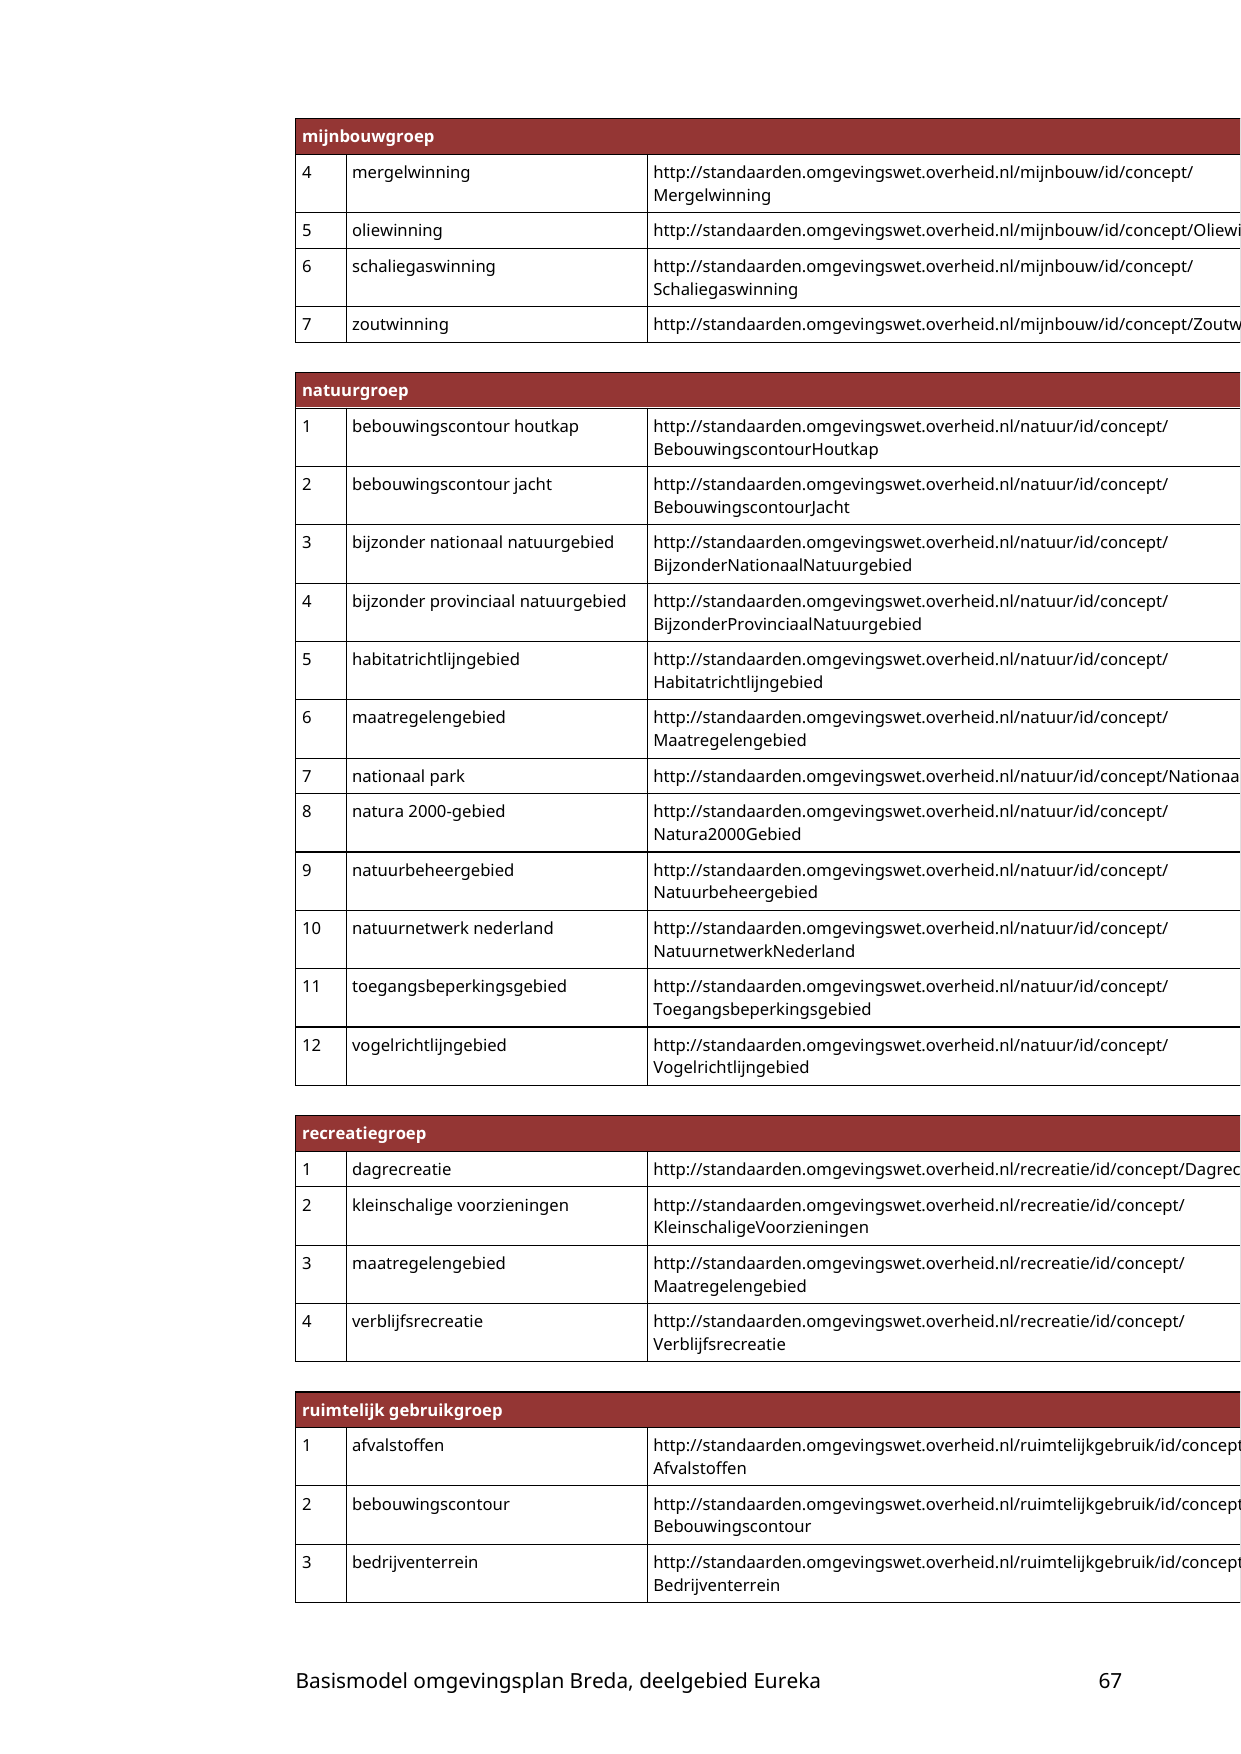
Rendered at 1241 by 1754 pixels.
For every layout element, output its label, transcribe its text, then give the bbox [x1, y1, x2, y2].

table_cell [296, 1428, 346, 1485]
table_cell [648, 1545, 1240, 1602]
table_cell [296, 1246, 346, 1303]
table_cell http://standaarden.omgevingswet.overheid.nl/mijnbouw/id/concept/Mergelwinning [648, 155, 1240, 212]
table_cell 4 [296, 584, 346, 641]
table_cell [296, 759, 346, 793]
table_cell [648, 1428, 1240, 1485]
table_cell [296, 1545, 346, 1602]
table_cell bebouwingscontour houtkap [347, 409, 647, 466]
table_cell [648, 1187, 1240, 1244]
table_cell bijzonder nationaal natuurgebied [347, 525, 647, 582]
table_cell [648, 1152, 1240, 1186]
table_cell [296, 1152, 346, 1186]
table_cell zoutwinning [347, 307, 647, 342]
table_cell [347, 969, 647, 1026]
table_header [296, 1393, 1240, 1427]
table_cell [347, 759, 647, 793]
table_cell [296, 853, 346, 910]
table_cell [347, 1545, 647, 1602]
table_header natuurgroep [296, 373, 1240, 407]
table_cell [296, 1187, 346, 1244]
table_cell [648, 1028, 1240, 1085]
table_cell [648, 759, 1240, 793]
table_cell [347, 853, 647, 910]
table_cell schaliegaswinning [347, 249, 647, 306]
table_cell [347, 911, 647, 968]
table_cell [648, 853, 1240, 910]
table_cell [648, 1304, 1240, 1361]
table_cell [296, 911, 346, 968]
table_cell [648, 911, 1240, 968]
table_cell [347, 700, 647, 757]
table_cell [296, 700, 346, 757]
table_cell http://standaarden.omgevingswet.overheid.nl/mijnbouw/id/concept/Schaliegaswinning [648, 249, 1240, 306]
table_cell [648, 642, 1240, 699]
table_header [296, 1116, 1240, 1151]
table_cell oliewinning [347, 213, 647, 248]
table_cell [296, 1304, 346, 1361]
table_cell http://standaarden.omgevingswet.overheid.nl/mijnbouw/id/concept/Oliewinning [648, 213, 1240, 248]
table_cell 7 [296, 307, 346, 342]
table_cell http://standaarden.omgevingswet.overheid.nl/natuur/id/concept/BijzonderNationaalNatuurgebied [648, 525, 1240, 582]
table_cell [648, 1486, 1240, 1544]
table_cell 2 [296, 467, 346, 524]
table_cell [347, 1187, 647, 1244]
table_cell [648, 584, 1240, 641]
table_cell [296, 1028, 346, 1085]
table_cell bijzonder provinciaal natuurgebied [347, 584, 647, 641]
table_cell 3 [296, 525, 346, 582]
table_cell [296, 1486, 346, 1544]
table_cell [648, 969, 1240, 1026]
table_cell 6 [296, 249, 346, 306]
table_cell 1 [296, 409, 346, 466]
table_cell http://standaarden.omgevingswet.overheid.nl/natuur/id/concept/BebouwingscontourHoutkap [648, 409, 1240, 466]
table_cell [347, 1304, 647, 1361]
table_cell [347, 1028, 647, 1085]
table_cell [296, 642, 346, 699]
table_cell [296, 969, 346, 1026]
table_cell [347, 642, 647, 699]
table_cell http://standaarden.omgevingswet.overheid.nl/mijnbouw/id/concept/Zoutwinning [648, 307, 1240, 342]
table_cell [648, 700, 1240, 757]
table_cell mergelwinning [347, 155, 647, 212]
table_cell 4 [296, 155, 346, 212]
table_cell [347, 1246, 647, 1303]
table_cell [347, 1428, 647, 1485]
table_cell http://standaarden.omgevingswet.overheid.nl/natuur/id/concept/BebouwingscontourJacht [648, 467, 1240, 524]
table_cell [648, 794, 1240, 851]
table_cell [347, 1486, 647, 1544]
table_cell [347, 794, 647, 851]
table_cell bebouwingscontour jacht [347, 467, 647, 524]
table_header mijnbouwgroep [296, 119, 1240, 154]
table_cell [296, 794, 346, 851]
table_cell 5 [296, 213, 346, 248]
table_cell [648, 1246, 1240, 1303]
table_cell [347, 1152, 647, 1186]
